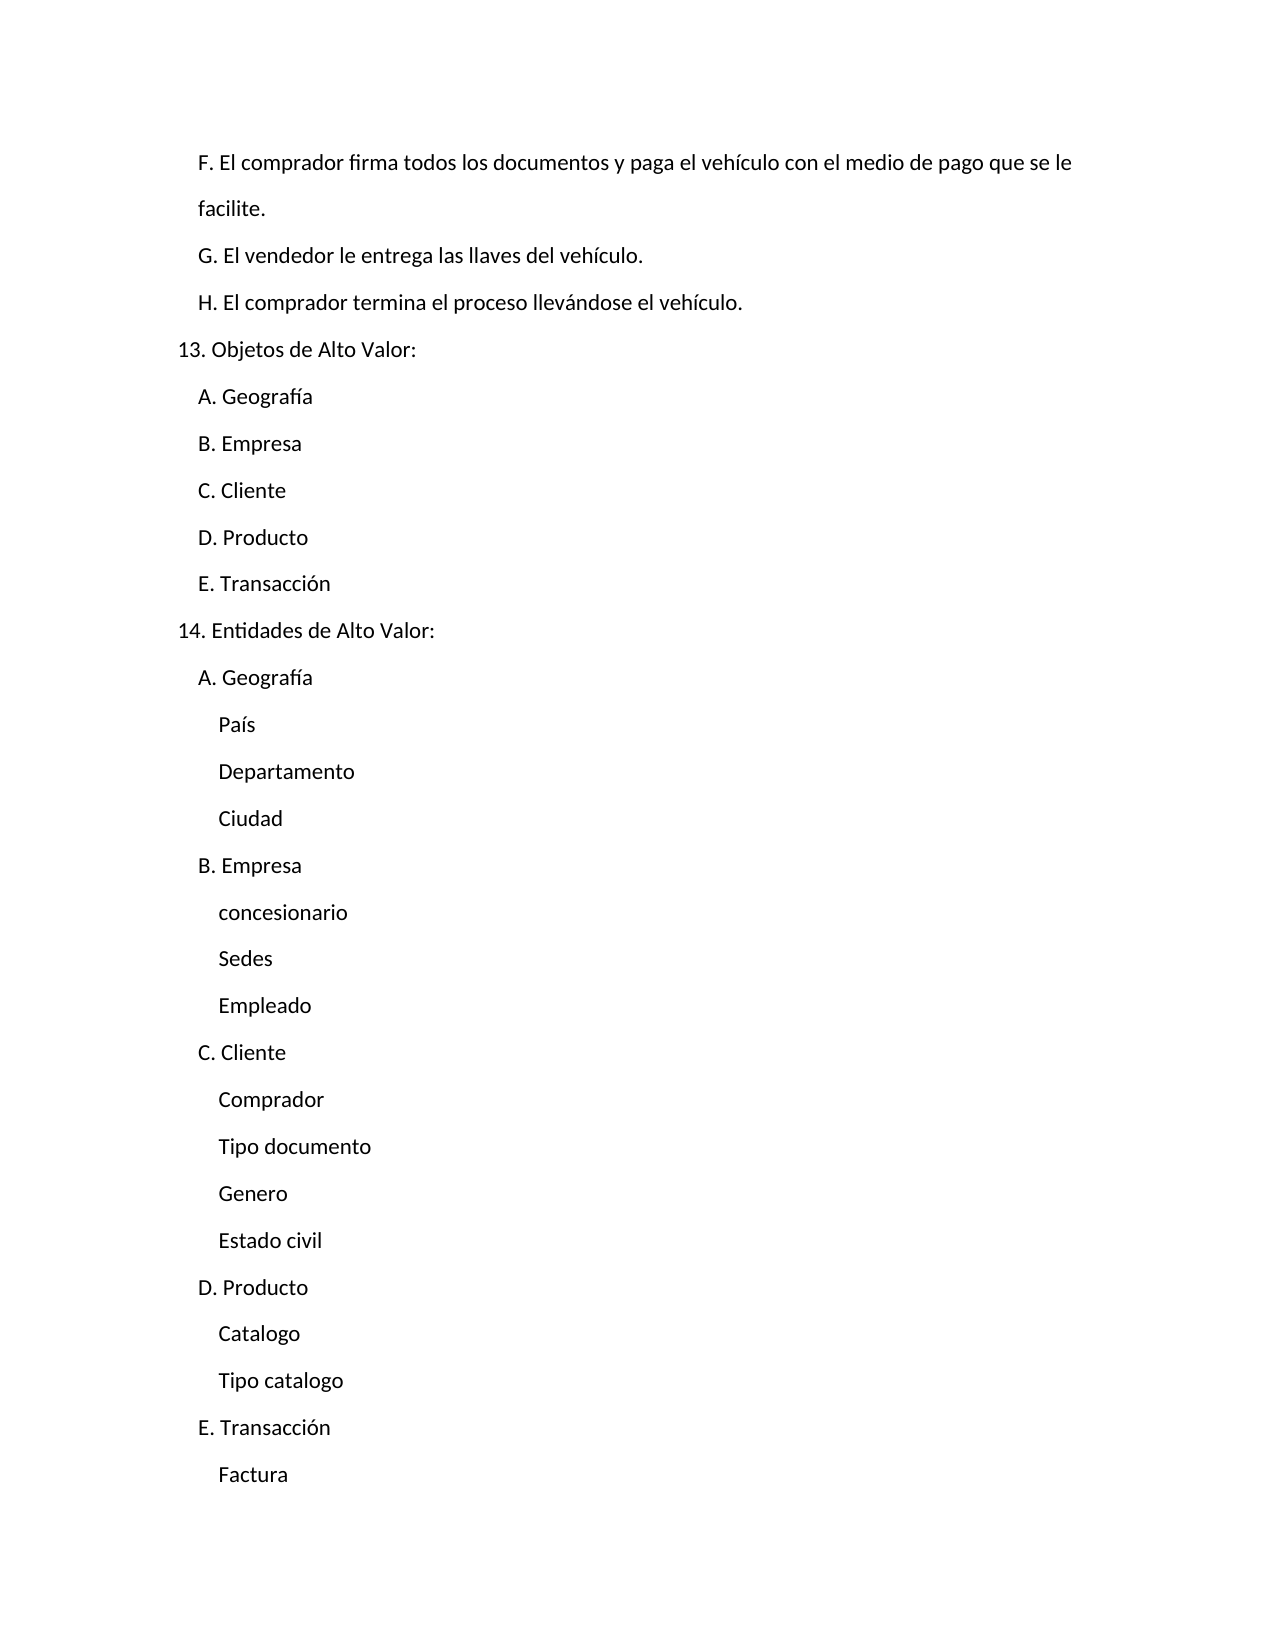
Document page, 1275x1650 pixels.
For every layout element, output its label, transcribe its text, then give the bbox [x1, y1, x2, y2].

text E. Transacción [177, 1413, 1098, 1441]
text D. Producto [177, 523, 1098, 551]
text Genero [177, 1179, 1098, 1207]
text A. Geografía [177, 382, 1098, 410]
text C. Cliente [177, 1038, 1098, 1066]
text País [177, 710, 1098, 738]
text A. Geografía [177, 663, 1098, 691]
text B. Empresa [177, 851, 1098, 879]
text Ciudad [177, 804, 1098, 832]
text Estado civil [177, 1226, 1098, 1254]
text Comprador [177, 1085, 1098, 1113]
text E. Transacción [177, 569, 1098, 597]
text 14. Entidades de Alto Valor: [177, 616, 1098, 644]
text concesionario [177, 898, 1098, 926]
text Departamento [177, 757, 1098, 785]
text H. El comprador termina el proceso llevándose el vehículo. [177, 288, 1098, 316]
text F. El comprador firma todos los documentos y paga el vehículo con el medio de pago que se le [177, 148, 1098, 176]
text C. Cliente [177, 476, 1098, 504]
text B. Empresa [177, 429, 1098, 457]
text D. Producto [177, 1273, 1098, 1301]
text facilite. [177, 194, 1098, 222]
text 13. Objetos de Alto Valor: [177, 335, 1098, 363]
text Tipo documento [177, 1132, 1098, 1160]
text Sedes [177, 944, 1098, 972]
text G. El vendedor le entrega las llaves del vehículo. [177, 241, 1098, 269]
text Factura [177, 1460, 1098, 1488]
text Catalogo [177, 1319, 1098, 1347]
text Tipo catalogo [177, 1366, 1098, 1394]
text Empleado [177, 991, 1098, 1019]
